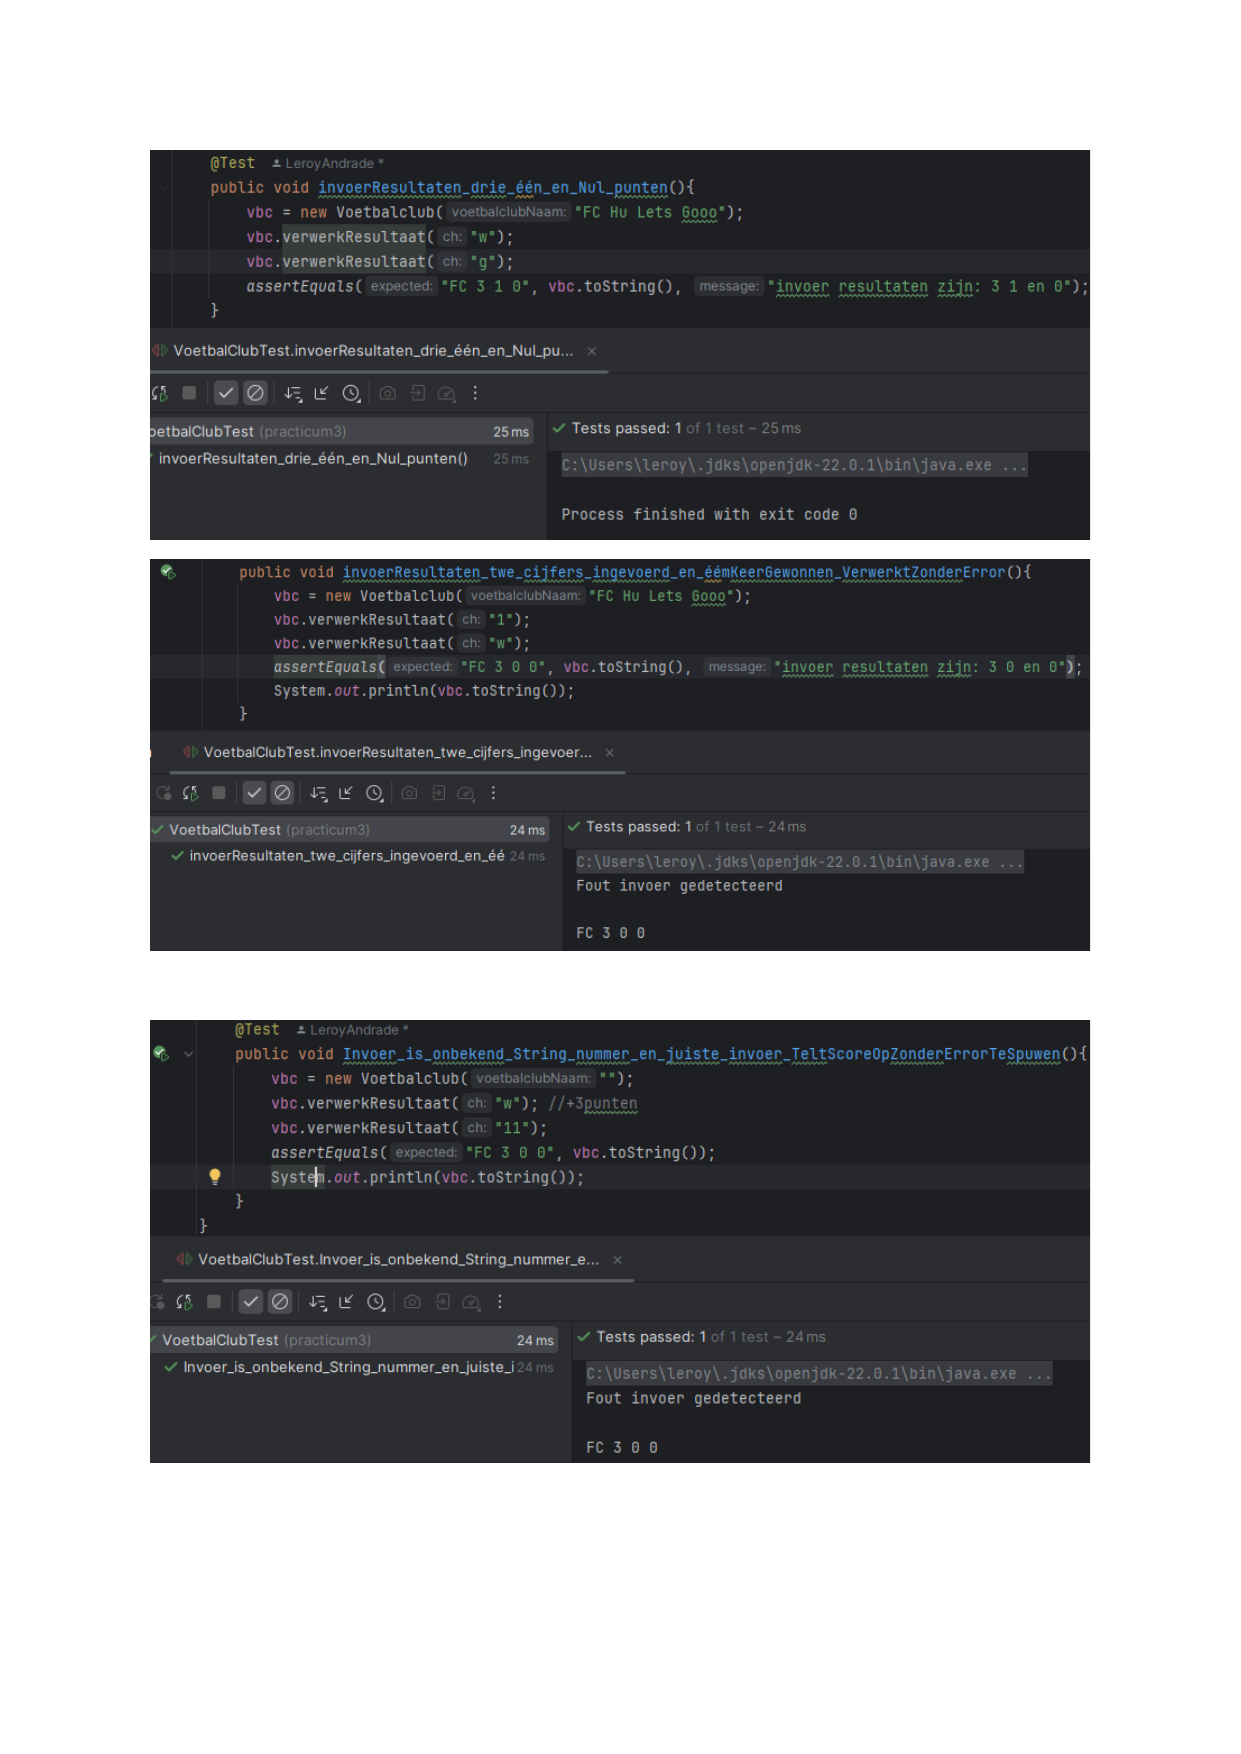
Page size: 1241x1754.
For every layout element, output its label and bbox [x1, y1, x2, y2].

picture [150, 1020, 1091, 1463]
picture [150, 150, 1091, 540]
picture [150, 559, 1091, 951]
